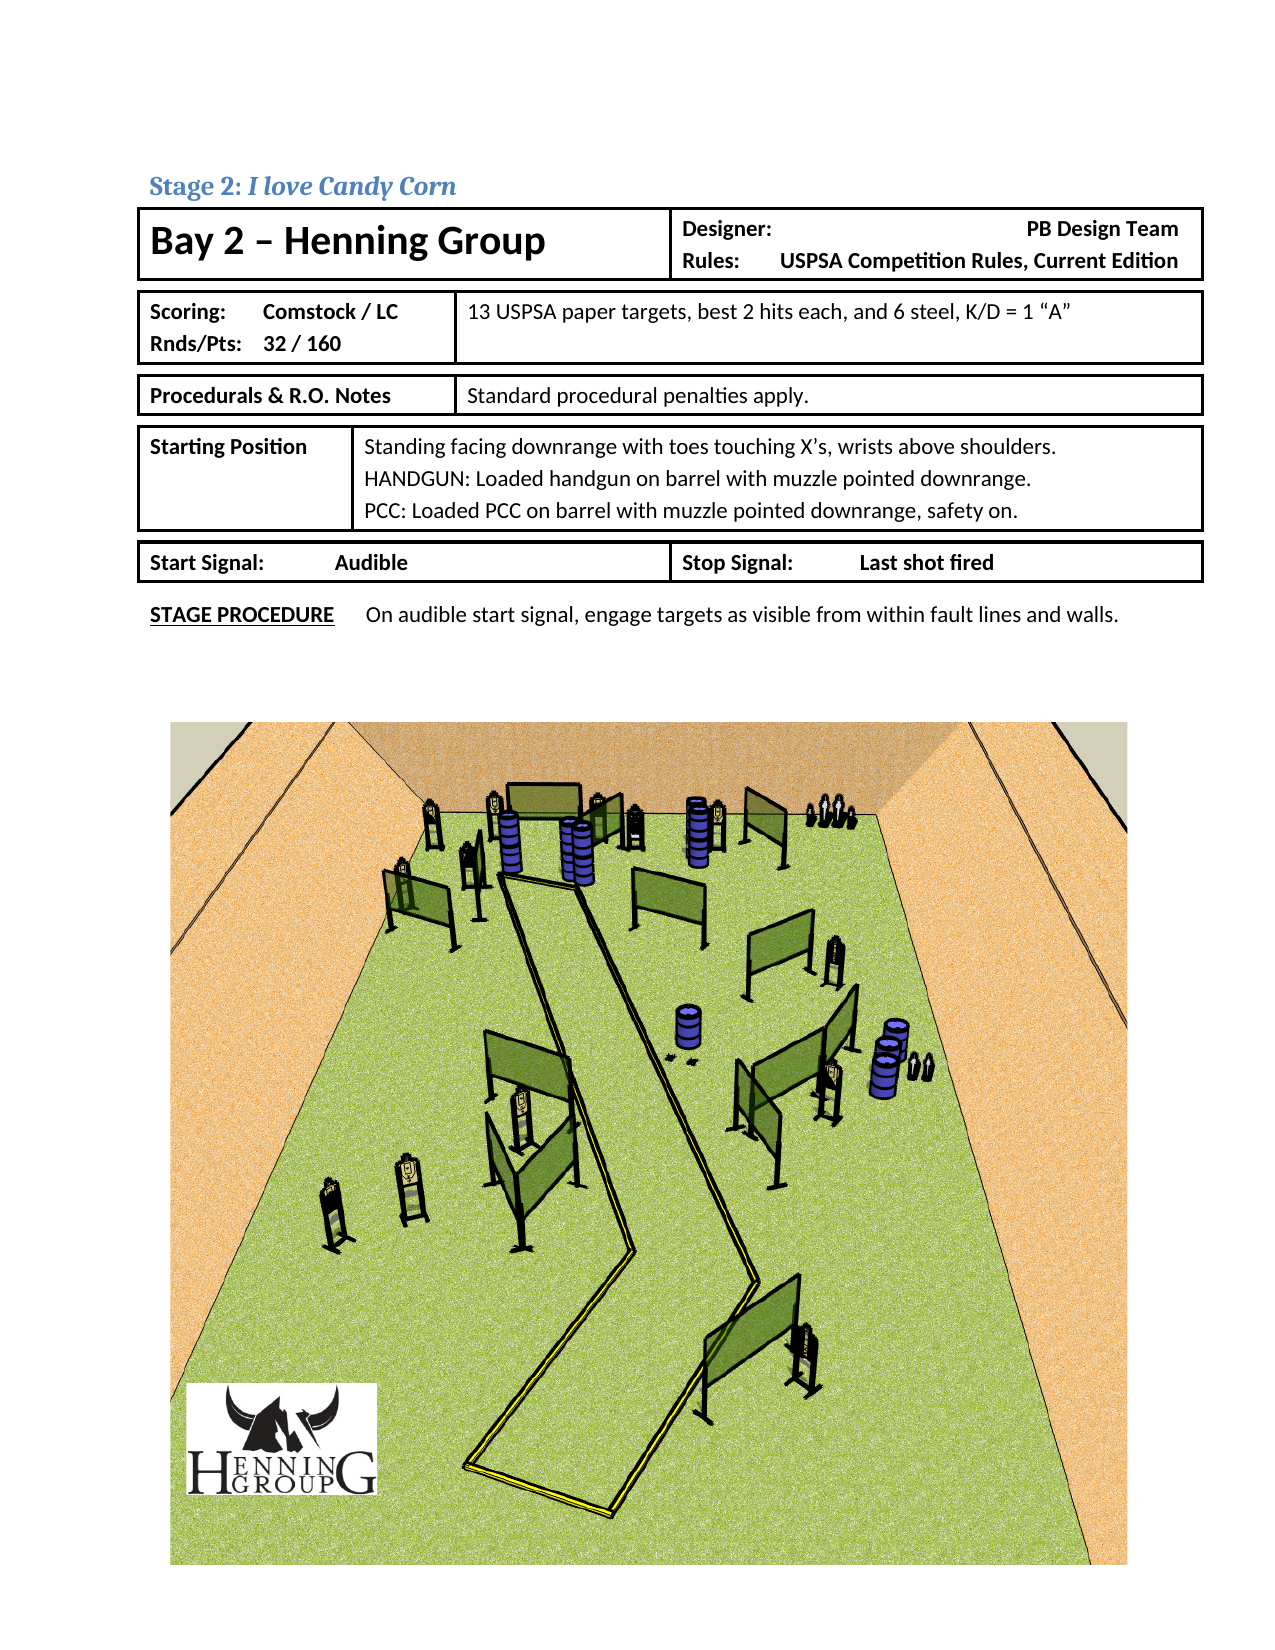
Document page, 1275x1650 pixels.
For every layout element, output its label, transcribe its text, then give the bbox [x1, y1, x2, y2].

table_header Standard procedural penalties apply. [457, 377, 1201, 413]
table_header On audible start signal, engage targets as visible from within fault lines and walls. [354, 601, 1207, 666]
table_header Procedurals & R.O. Notes [140, 377, 454, 413]
table_header STAGE PROCEDURE [139, 601, 354, 666]
table_header Stop Signal: Last shot fired [672, 544, 1201, 580]
picture [170, 722, 1128, 1565]
table_header Starting Position [140, 428, 351, 528]
table_header Standing facing downrange with toes touching X’s, wrists above shoulders. HANDGUN: Loaded handgun on barrel with muzzle pointed downrange. PCC: Loaded PCC on barrel with muzzle pointed downrange, safety on. [354, 428, 1201, 528]
table_header Bay 2 – Henning Group [140, 210, 669, 278]
table_header 13 paper targets, best 2 hits each, and 6 steel, K/D = 1 “A” [457, 293, 1201, 362]
table_header Designer: PB Design Team Rules: USPSA Competition Rules, Current Edition [672, 210, 1201, 278]
table_header Start Signal: Audible [140, 544, 669, 580]
subtitle Stage 2: I love Candy Corn [150, 171, 1125, 202]
table_header Scoring: / Rnds/Pts: 32 / 160 [140, 293, 454, 362]
